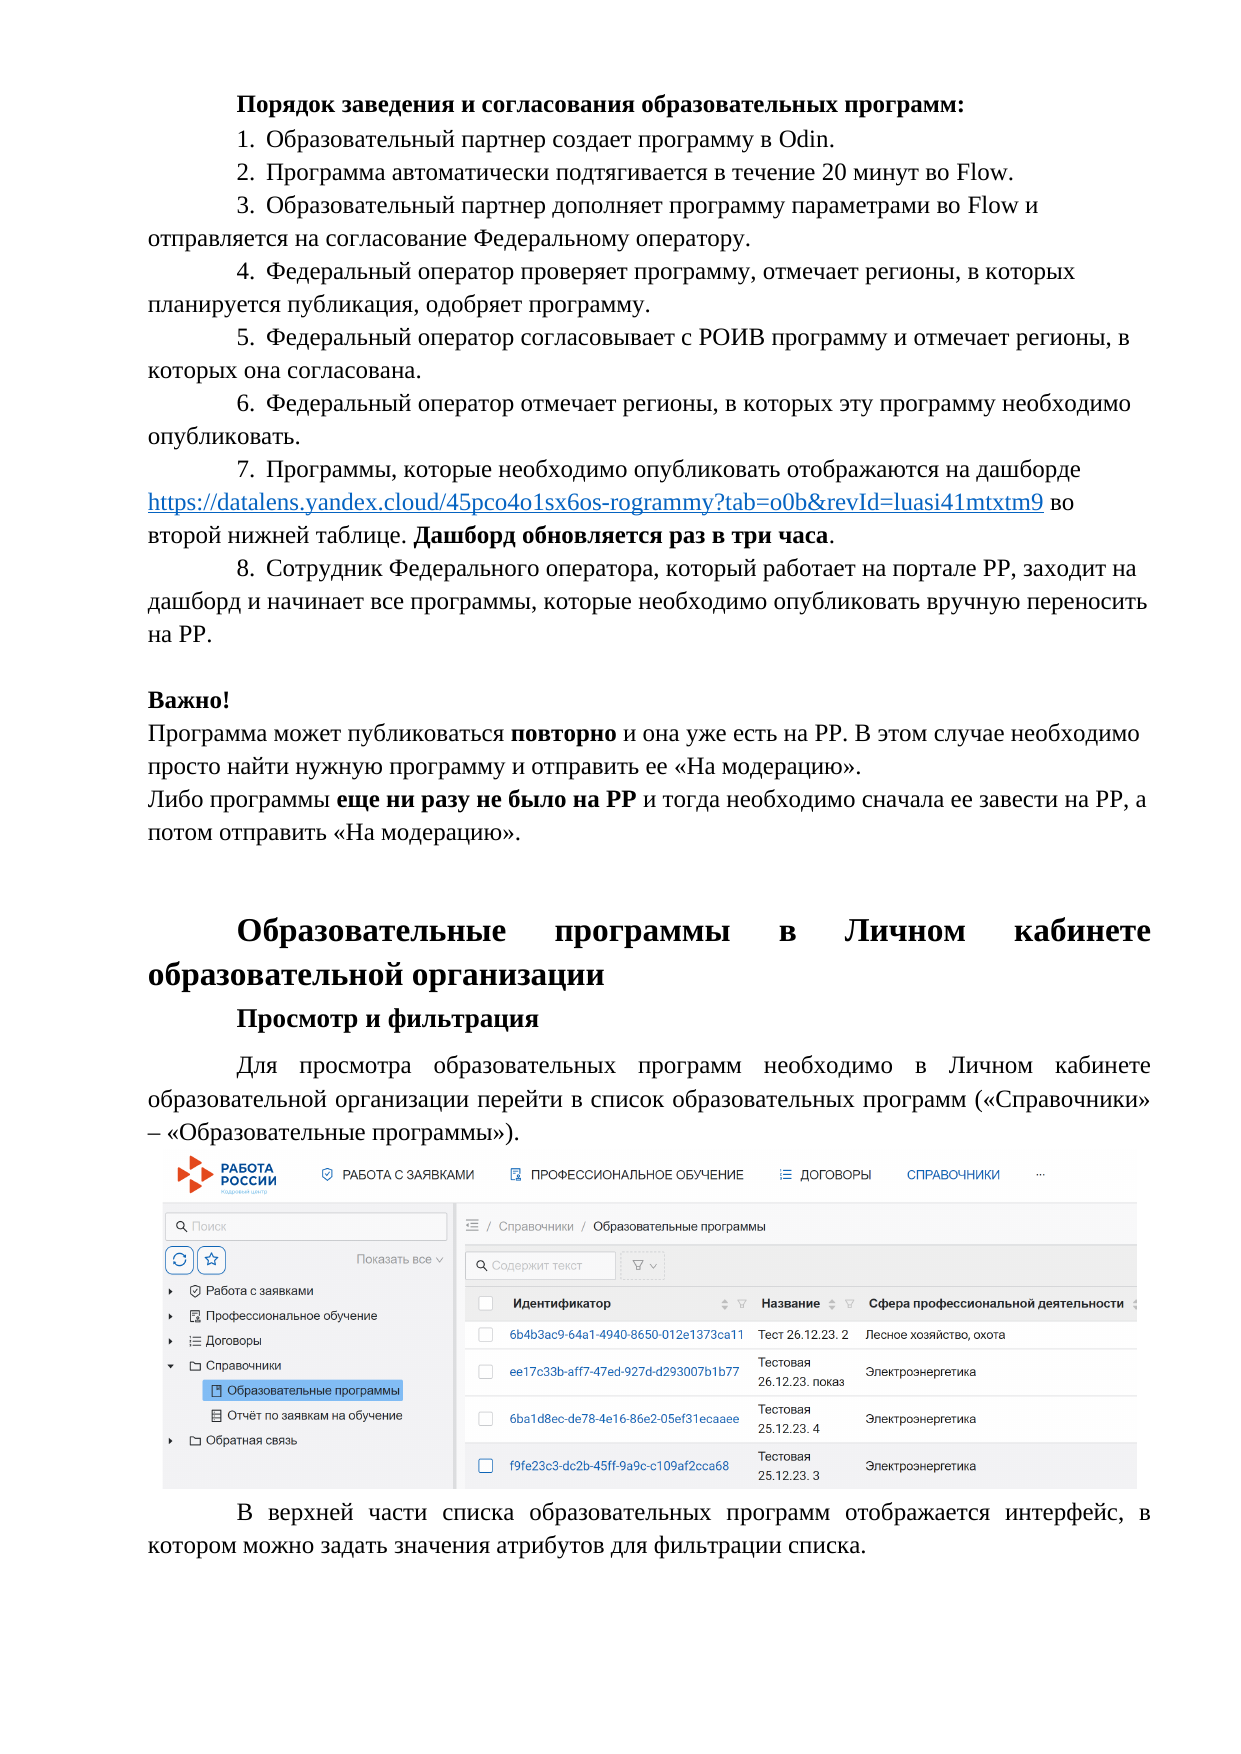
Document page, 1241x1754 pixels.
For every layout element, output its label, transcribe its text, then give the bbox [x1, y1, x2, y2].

list Федеральный оператор проверяет программу, отмечает регионы, в которых планируется публикация, одобряет программу. [148, 256, 1152, 317]
list Федеральный оператор отмечает регионы, в которых эту программу необходимо опубликовать. [148, 388, 1152, 449]
list Программа автоматически подтягивается в течение 20 минут во Flow. [148, 157, 1152, 185]
picture [162, 1149, 1137, 1489]
list Программы, которые необходимо опубликовать отображаются на дашборде https://datalens.yandex.cloud/45pco4o1sx6os-rogrammy?tab=o0b&revId=luasi41mtxtm9 во второй нижней таблице. Дашборд обновляется раз в три часа. [148, 454, 1152, 549]
subtitle Образовательные программы в Личном кабинете образовательной организации [148, 910, 1152, 992]
list Сотрудник Федерального оператора, который работает на портале РР, заходит на дашборд и начинает все программы, которые необходимо опубликовать вручную переносить на РР. Важно! Программа может публиковаться повторно и она уже есть на РР. В этом случае необходимо просто найти нужную программу и отправить ее «На модерацию». Либо программы еще ни разу не было на РР и тогда необходимо сначала ее завести на РР, а потом отправить «На модерацию». [148, 553, 1152, 846]
list Образовательный партнер дополняет программу параметрами во Flow и отправляется на согласование Федеральному оператору. [148, 190, 1152, 251]
list Образовательный партнер создает программу в Odin. [148, 124, 1152, 152]
list Федеральный оператор согласовывает с РОИВ программу и отмечает регионы, в которых она согласована. [148, 322, 1152, 383]
text Для просмотра образовательных программ необходимо в Личном кабинете образовательной организации перейти в список образовательных программ («Справочники» – «Образовательные программы»). [148, 1051, 1152, 1145]
subtitle Просмотр и фильтрация [148, 1002, 1152, 1033]
title Порядок заведения и согласования образовательных программ: [148, 89, 1152, 117]
text В верхней части списка образовательных программ отображается интерфейс, в котором можно задать значения атрибутов для фильтрации списка. [148, 1497, 1152, 1559]
